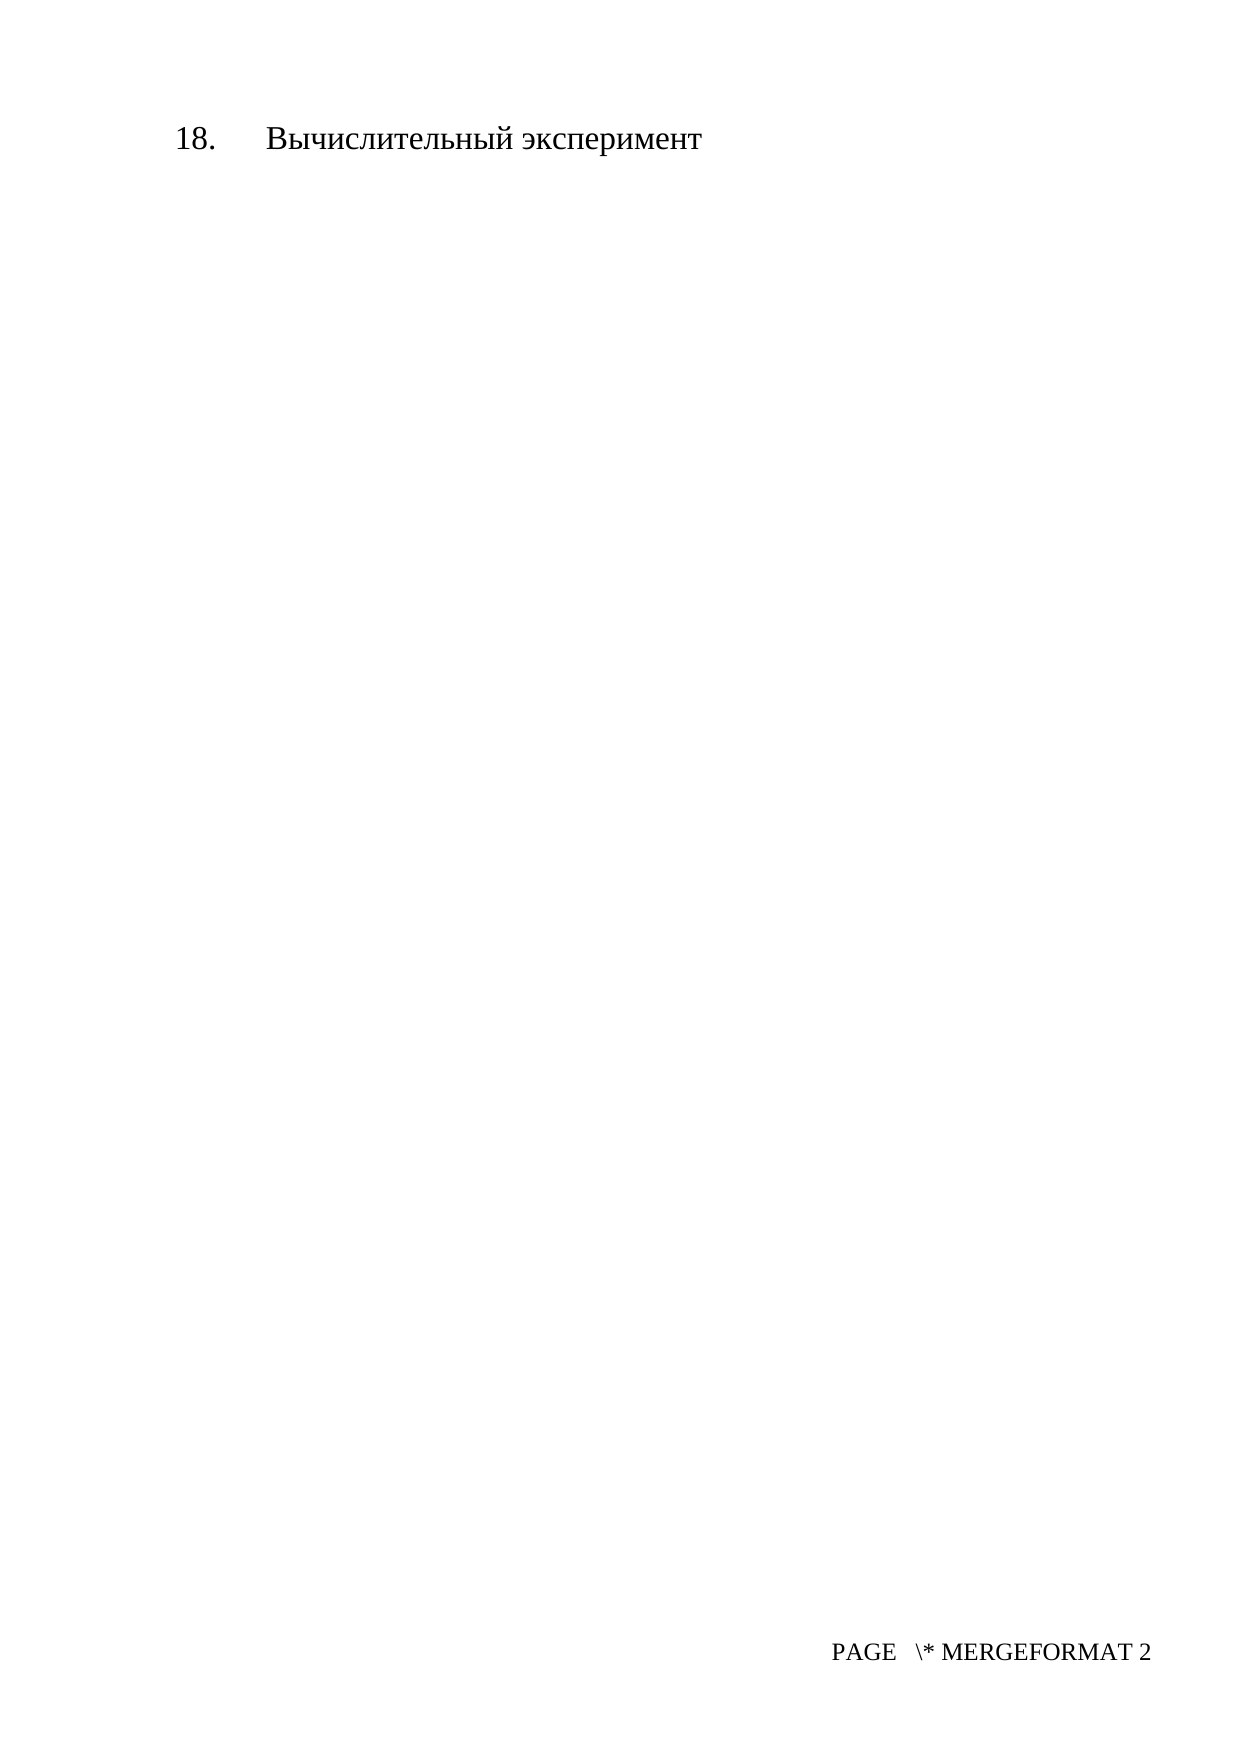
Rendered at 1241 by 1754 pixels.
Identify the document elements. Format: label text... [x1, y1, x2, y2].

subtitle Вычислительный эксперимент [174, 118, 1152, 156]
